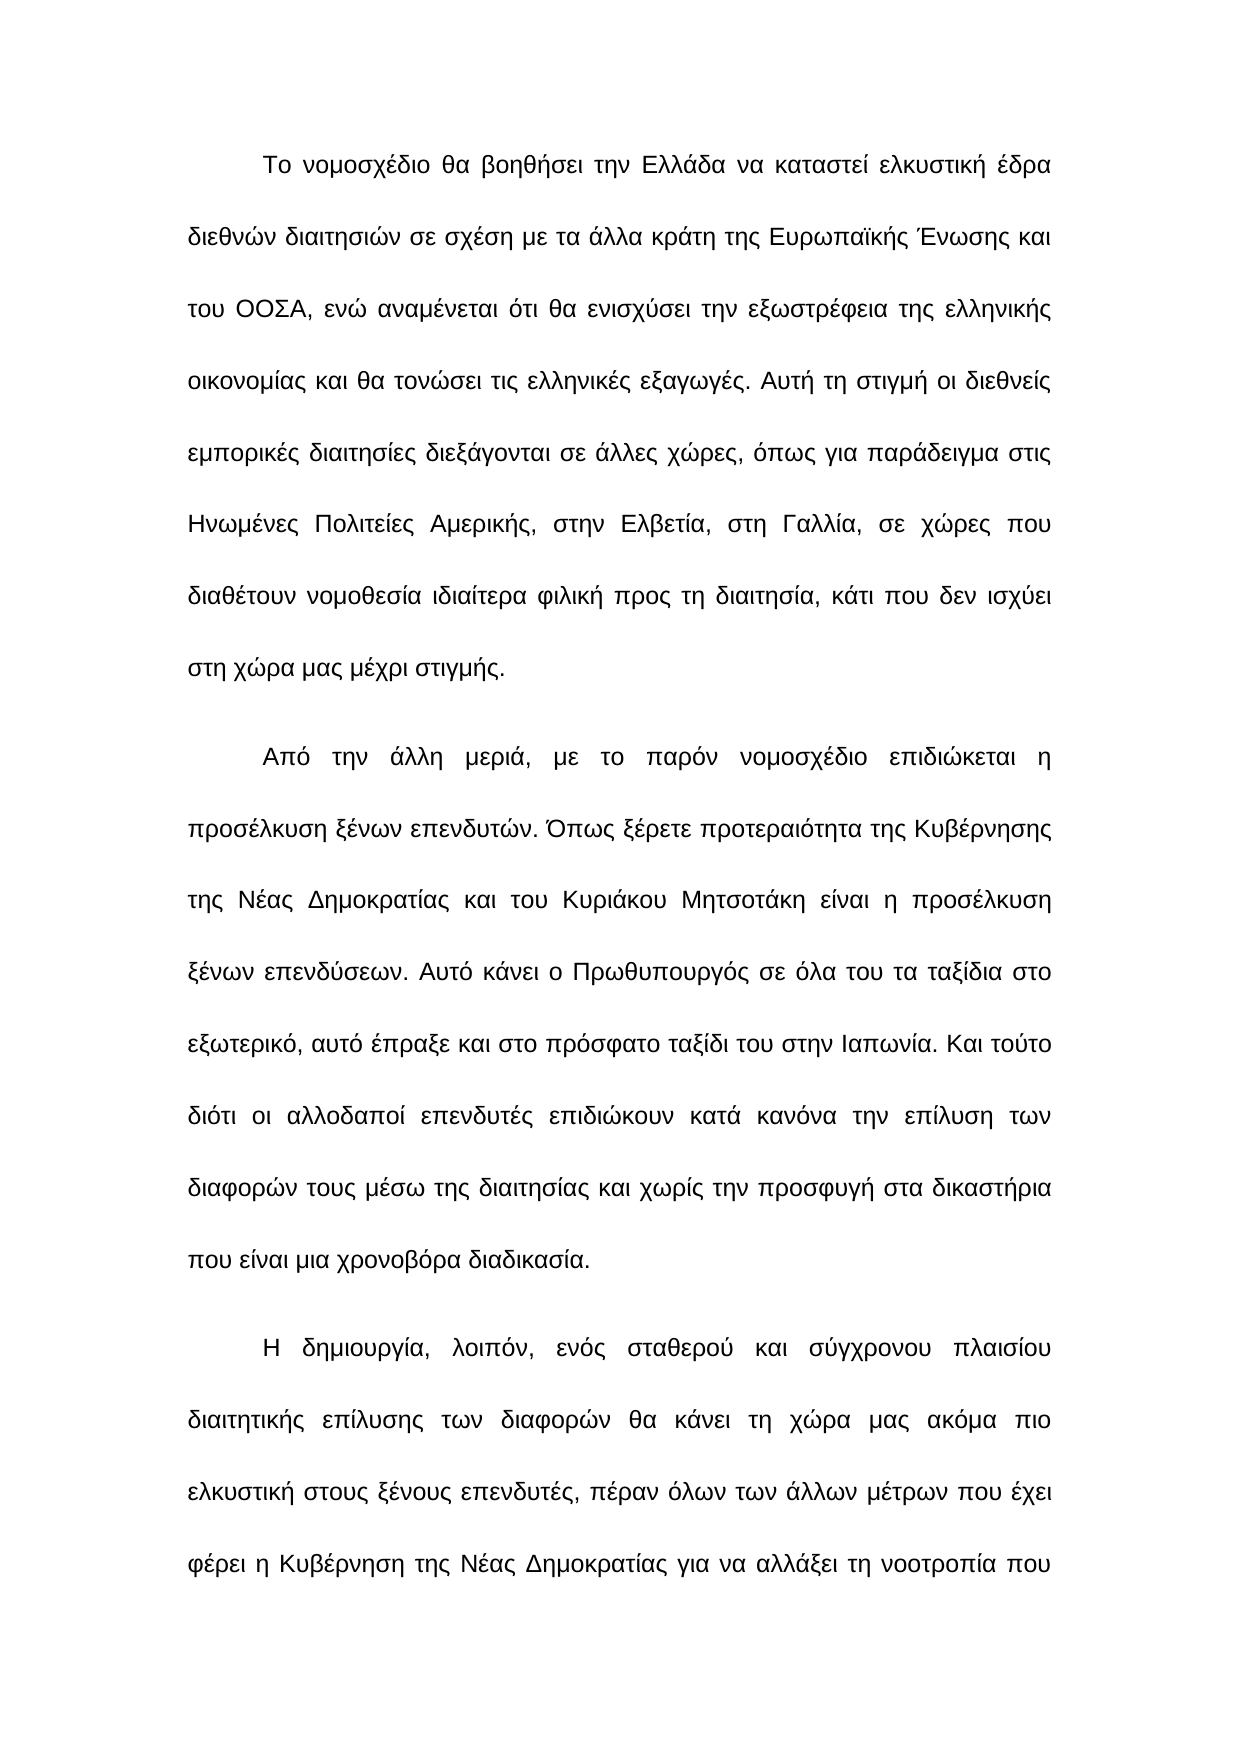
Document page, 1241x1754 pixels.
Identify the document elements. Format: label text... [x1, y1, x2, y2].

text Το νομοσχέδιο θα βοηθήσει την Ελλάδα να καταστεί ελκυστική έδρα διεθνών διαιτησιών σε σχέση με τα άλλα κράτη της Ευρωπαϊκής Ένωσης και του ΟΟΣΑ, ενώ αναμένεται ότι θα ενισχύσει την εξωστρέφεια της ελληνικής οικονομίας και θα τονώσει τις ελληνικές εξαγωγές. Αυτή τη στιγμή οι διεθνείς εμπορικές διαιτησίες διεξάγονται σε άλλες χώρες, όπως για παράδειγμα στις Ηνωμένες Πολιτείες Αμερικής, στην Ελβετία, στη Γαλλία, σε χώρες που διαθέτουν νομοθεσία ιδιαίτερα φιλική προς τη διαιτησία, κάτι που δεν ισχύει στη χώρα μας μέχρι στιγμής. [187, 150, 1053, 682]
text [187, 1333, 1053, 1578]
text Από την άλλη μεριά, με το παρόν νομοσχέδιο επιδιώκεται η προσέλκυση ξένων επενδυτών. Όπως ξέρετε προτεραιότητα της Κυβέρνησης της Νέας Δημοκρατίας και του Κυριάκου Μητσοτάκη είναι η προσέλκυση ξένων επενδύσεων. Αυτό κάνει ο Πρωθυπουργός σε όλα του τα ταξίδια στο εξωτερικό, αυτό έπραξε και στο πρόσφατο ταξίδι του στην Ιαπωνία. Και τούτο διότι οι αλλοδαποί επενδυτές επιδιώκουν κατά κανόνα την επίλυση των διαφορών τους μέσω της διαιτησίας και χωρίς την προσφυγή στα δικαστήρια που είναι μια χρονοβόρα διαδικασία. [187, 742, 1053, 1273]
